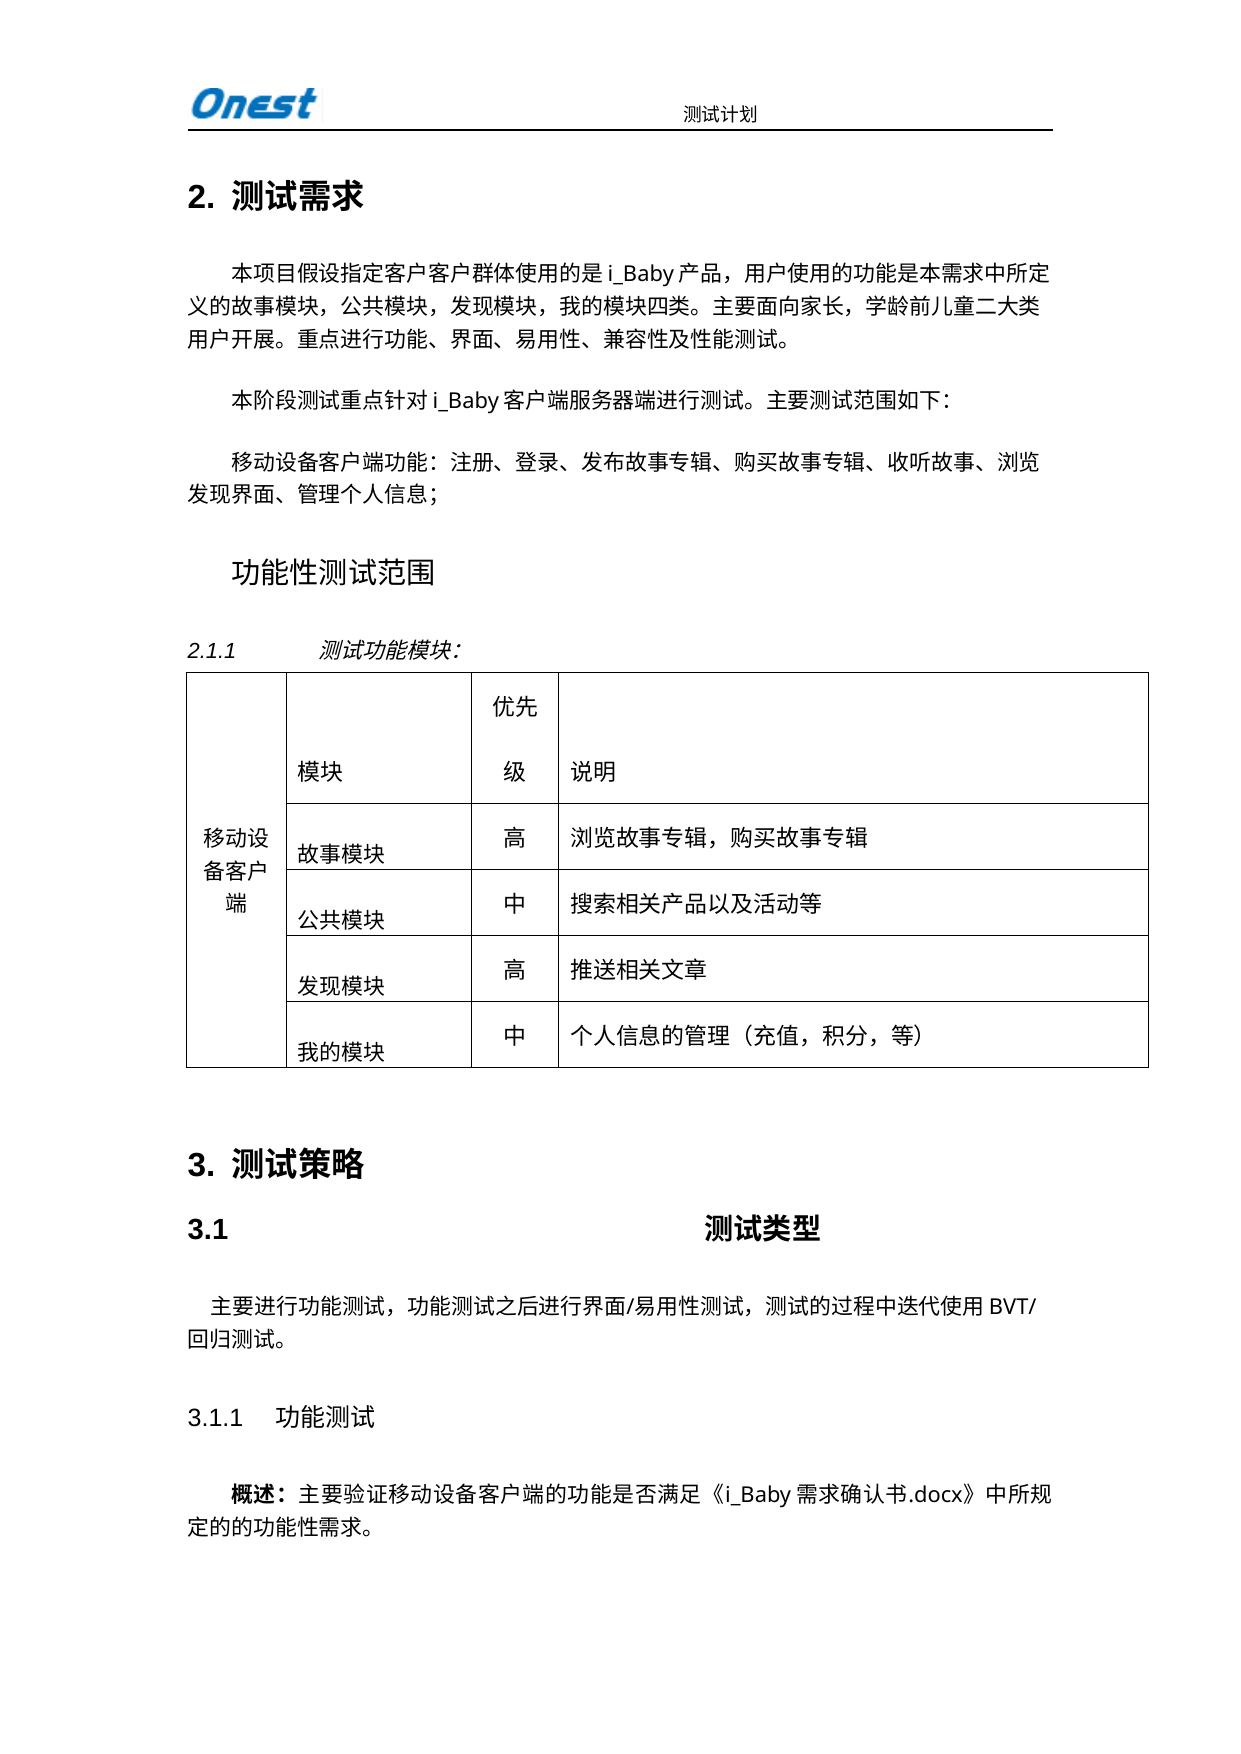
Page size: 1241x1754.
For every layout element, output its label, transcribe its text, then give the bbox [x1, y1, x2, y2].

table_cell 高 [472, 804, 558, 869]
picture [187, 88, 324, 122]
table_cell 中 [472, 1002, 558, 1067]
table_cell 公共模块 [287, 870, 471, 935]
text 功能性测试范围 [187, 539, 1053, 604]
table_cell 推送相关文章 [559, 936, 1148, 1001]
table_cell 个人信息的管理（充值，积分，等） [559, 1002, 1148, 1067]
text 概述：主要验证移动设备客户端的功能是否满足《i_Baby需求确认书.docx》中所规定的的功能性需求。 [187, 1477, 1053, 1542]
table_cell 高 [472, 936, 558, 1001]
table_header 模块 [287, 673, 471, 803]
table_cell 故事模块 [287, 804, 471, 869]
text 移动设备客户端功能：注册、登录、发布故事专辑、购买故事专辑、收听故事、浏览发现界面、管理个人信息； [187, 444, 1053, 509]
subtitle 测试策略 [187, 1129, 1053, 1194]
subtitle 功能测试 [187, 1383, 1053, 1448]
table_cell 中 [472, 870, 558, 935]
table_cell 发现模块 [287, 936, 471, 1001]
text 本项目假设指定客户客户群体使用的是i_Baby产品，用户使用的功能是本需求中所定义的故事模块，公共模块，发现模块，我的模块四类。主要面向家长，学龄前儿童二大类用户开展。重点进行功能、界面、易用性、兼容性及性能测试。 [187, 256, 1053, 354]
text 主要进行功能测试，功能测试之后进行界面/易用性测试，测试的过程中迭代使用BVT/回归测试。 [187, 1289, 1053, 1354]
table_cell 我的模块 [287, 1002, 471, 1067]
subtitle 测试类型 [187, 1194, 1053, 1259]
table_header 移动设备客户端 [187, 673, 286, 1067]
subtitle 测试需求 [187, 162, 1053, 227]
table_header 优先级 [472, 673, 558, 803]
table_cell 搜索相关产品以及活动等 [559, 870, 1148, 935]
table_header 说明 [559, 673, 1148, 803]
text 本阶段测试重点针对i_Baby客户端服务器端进行测试。主要测试范围如下： [187, 383, 1053, 415]
table_cell 浏览故事专辑，购买故事专辑 [559, 804, 1148, 869]
subtitle 测试功能模块： [187, 633, 1053, 665]
